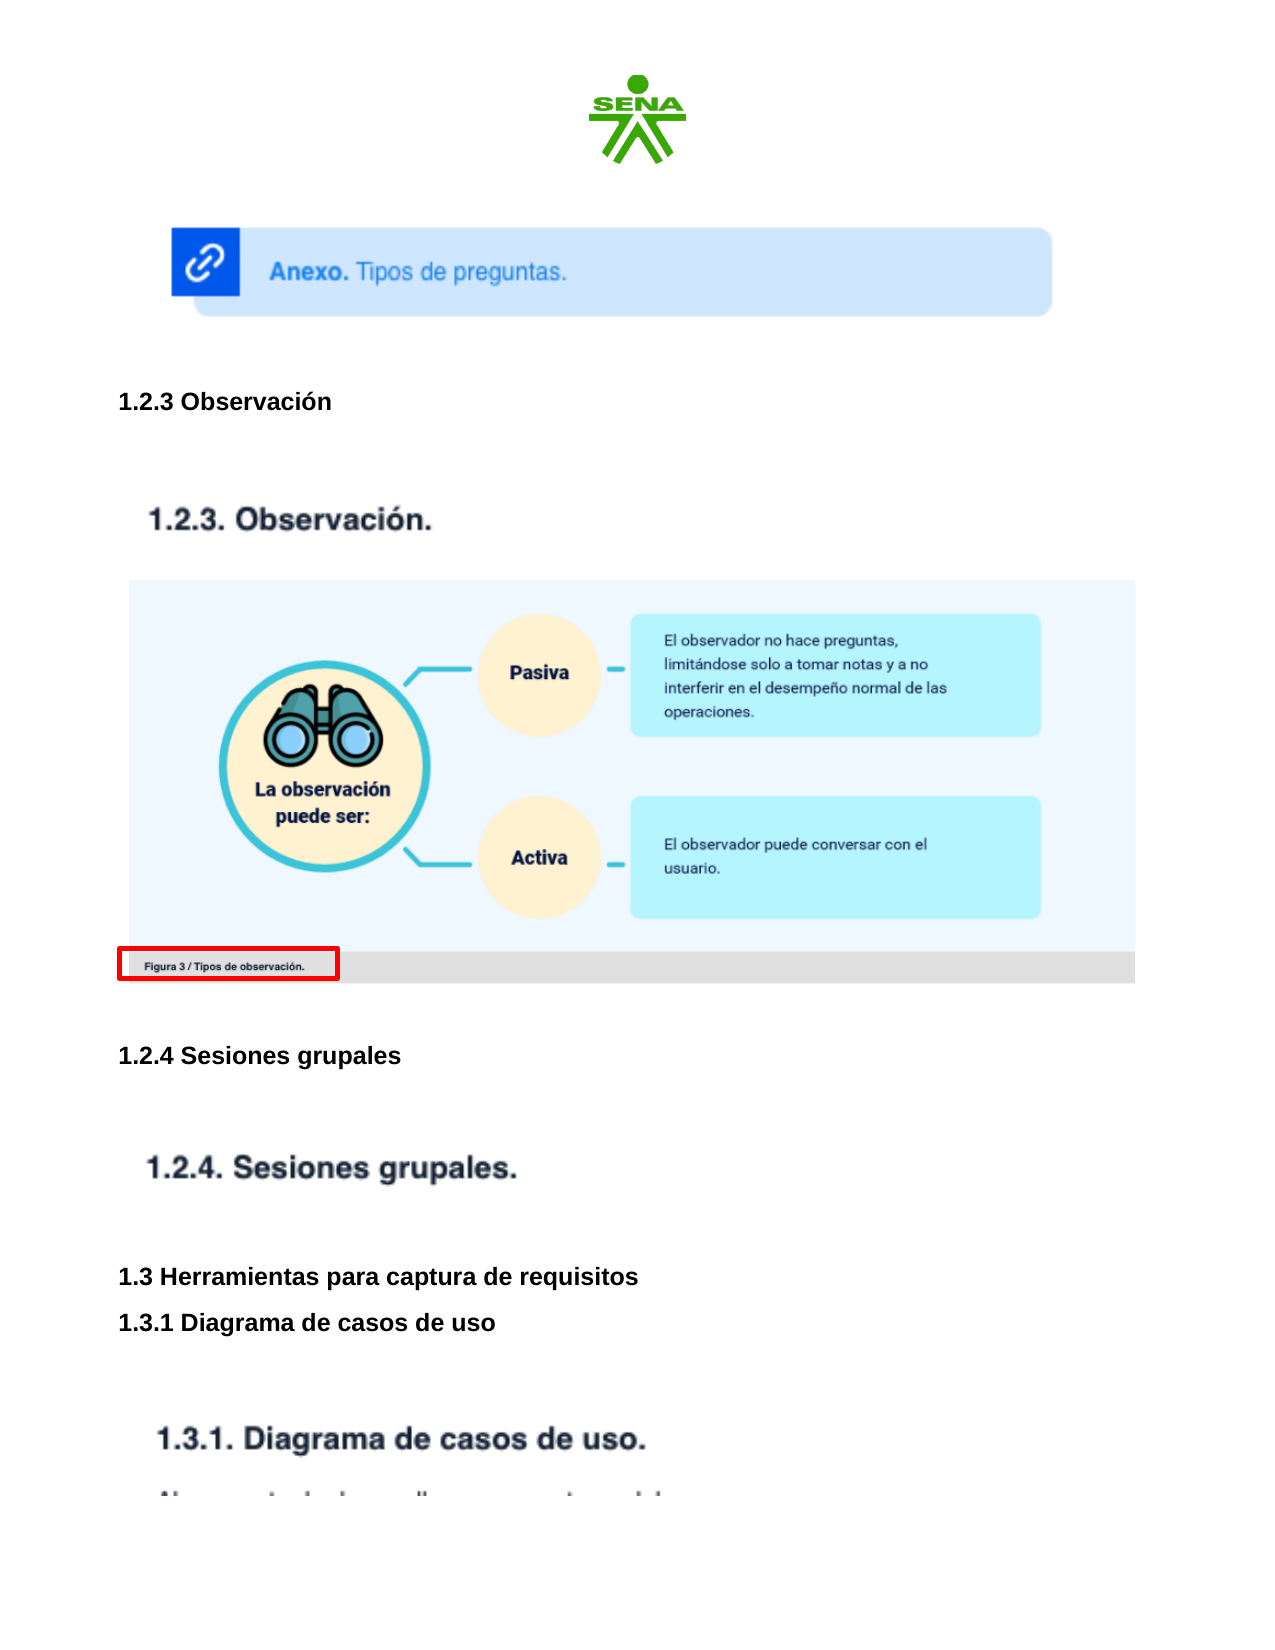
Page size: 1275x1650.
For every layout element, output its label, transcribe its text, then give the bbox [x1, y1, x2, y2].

text 1.2.3 Observación [118, 387, 1157, 416]
picture [118, 1126, 579, 1223]
picture [122, 951, 335, 976]
text 1.3 Herramientas para captura de requisitos [118, 1262, 1157, 1291]
picture [589, 75, 686, 164]
picture [118, 1393, 750, 1496]
picture [118, 472, 1157, 1001]
picture [118, 190, 1157, 347]
text 1.2.4 Sesiones grupales [118, 1041, 1157, 1070]
text 1.3.1 Diagrama de casos de uso [118, 1308, 1157, 1337]
